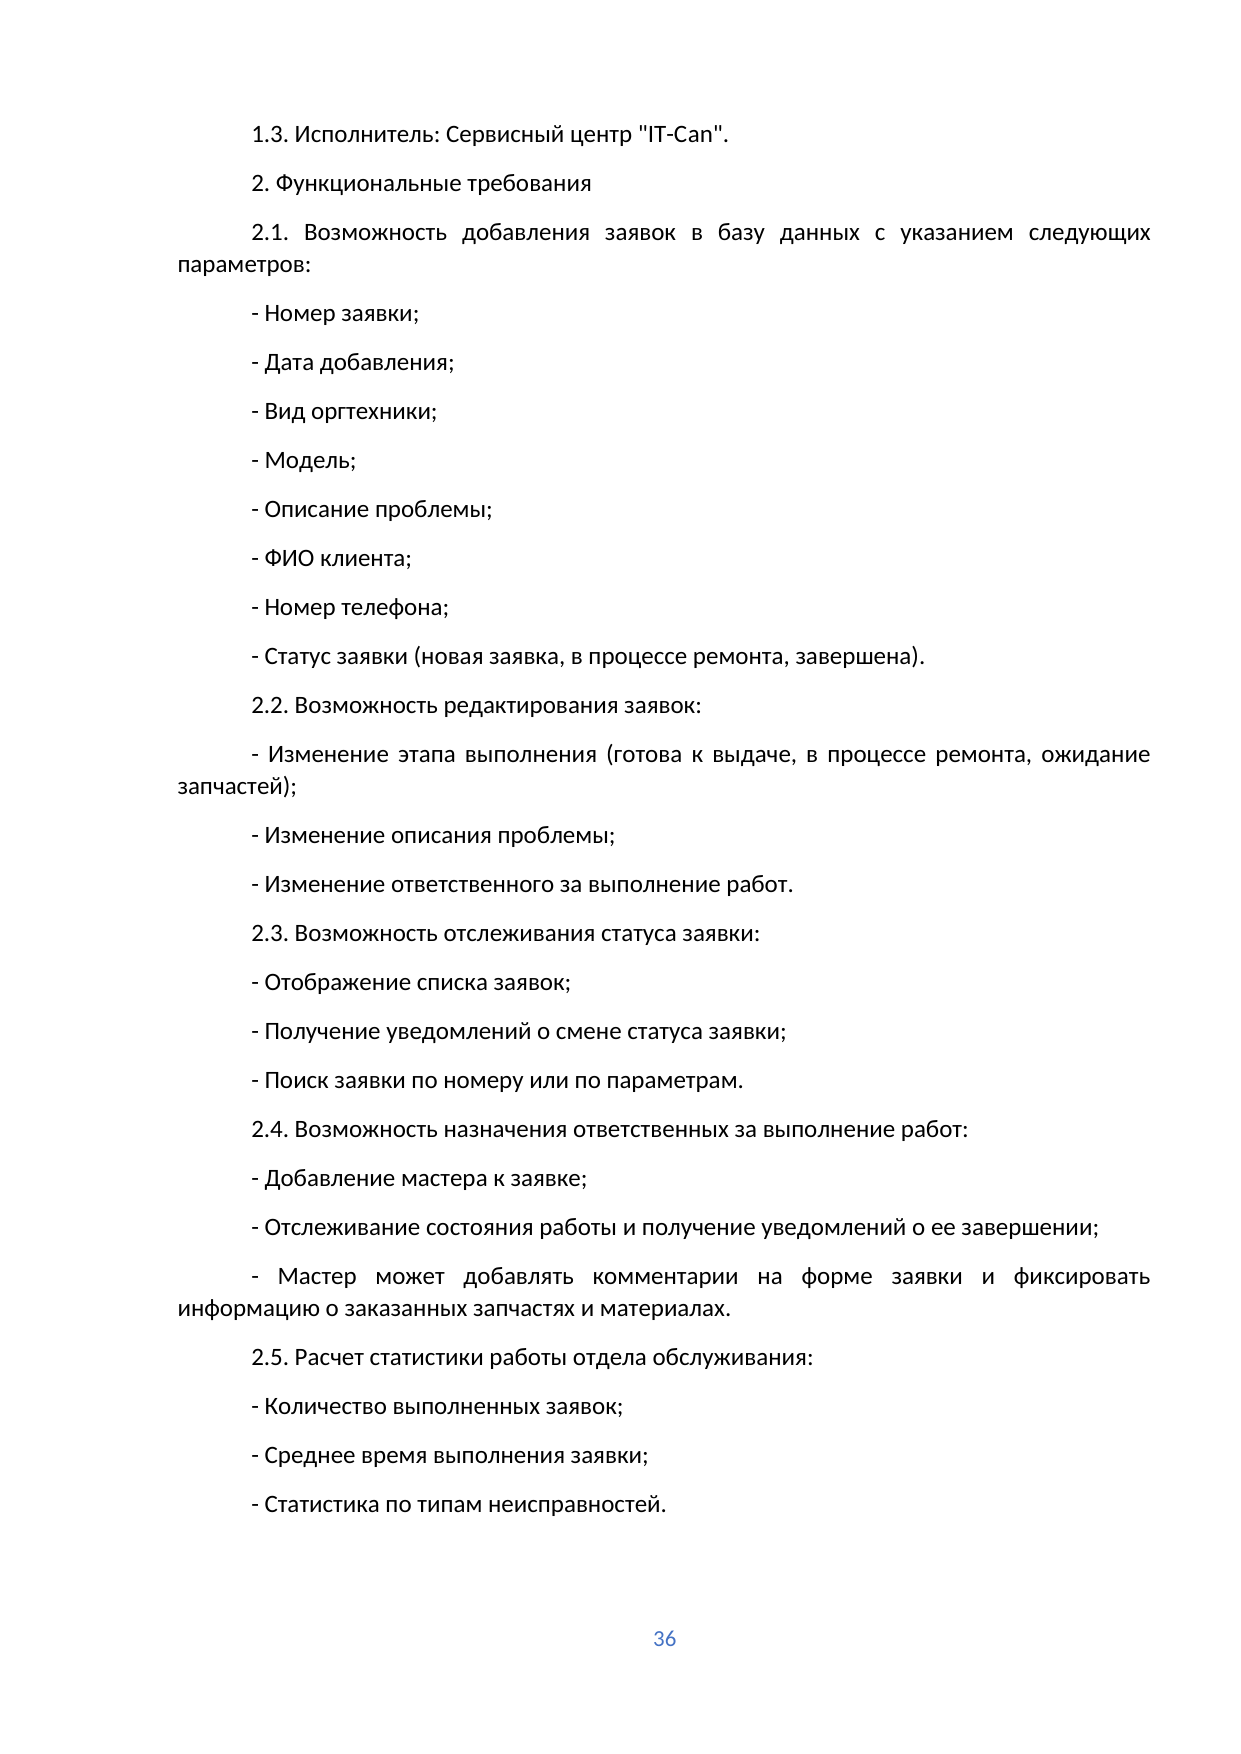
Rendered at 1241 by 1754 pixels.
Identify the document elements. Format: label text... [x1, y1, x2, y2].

text - Добавление мастера к заявке; [177, 1162, 1152, 1192]
text 1.3. Исполнитель: Сервисный центр "IT-Сan". [177, 118, 1152, 149]
text - Изменение описания проблемы; [177, 819, 1152, 850]
text 2.5. Расчет статистики работы отдела обслуживания: [177, 1341, 1152, 1372]
text 2.1. Возможность добавления заявок в базу данных с указанием следующих параметров: [177, 216, 1152, 279]
text - Модель; [177, 444, 1152, 475]
text - Вид оргтехники; [177, 395, 1152, 426]
text - Статистика по типам неисправностей. [177, 1488, 1152, 1518]
text - Номер телефона; [177, 591, 1152, 622]
text - Получение уведомлений о смене статуса заявки; [177, 1015, 1152, 1046]
text - Статус заявки (новая заявка, в процессе ремонта, завершена). [177, 640, 1152, 671]
text - Количество выполненных заявок; [177, 1390, 1152, 1421]
text - Изменение этапа выполнения (готова к выдаче, в процессе ремонта, ожидание запчастей); [177, 738, 1152, 801]
text 2.3. Возможность отслеживания статуса заявки: [177, 917, 1152, 948]
text - Описание проблемы; [177, 493, 1152, 524]
text 2. Функциональные требования [177, 167, 1152, 198]
text - Номер заявки; [177, 297, 1152, 328]
text - Дата добавления; [177, 346, 1152, 377]
text 2.4. Возможность назначения ответственных за выполнение работ: [177, 1113, 1152, 1143]
text - Среднее время выполнения заявки; [177, 1439, 1152, 1469]
text - Изменение ответственного за выполнение работ. [177, 868, 1152, 899]
text - Поиск заявки по номеру или по параметрам. [177, 1064, 1152, 1094]
text - Отслеживание состояния работы и получение уведомлений о ее завершении; [177, 1211, 1152, 1241]
text - Мастер может добавлять комментарии на форме заявки и фиксировать информацию о заказанных запчастях и материалах. [177, 1260, 1152, 1323]
text - ФИО клиента; [177, 542, 1152, 573]
text 2.2. Возможность редактирования заявок: [177, 689, 1152, 719]
text - Отображение списка заявок; [177, 966, 1152, 997]
